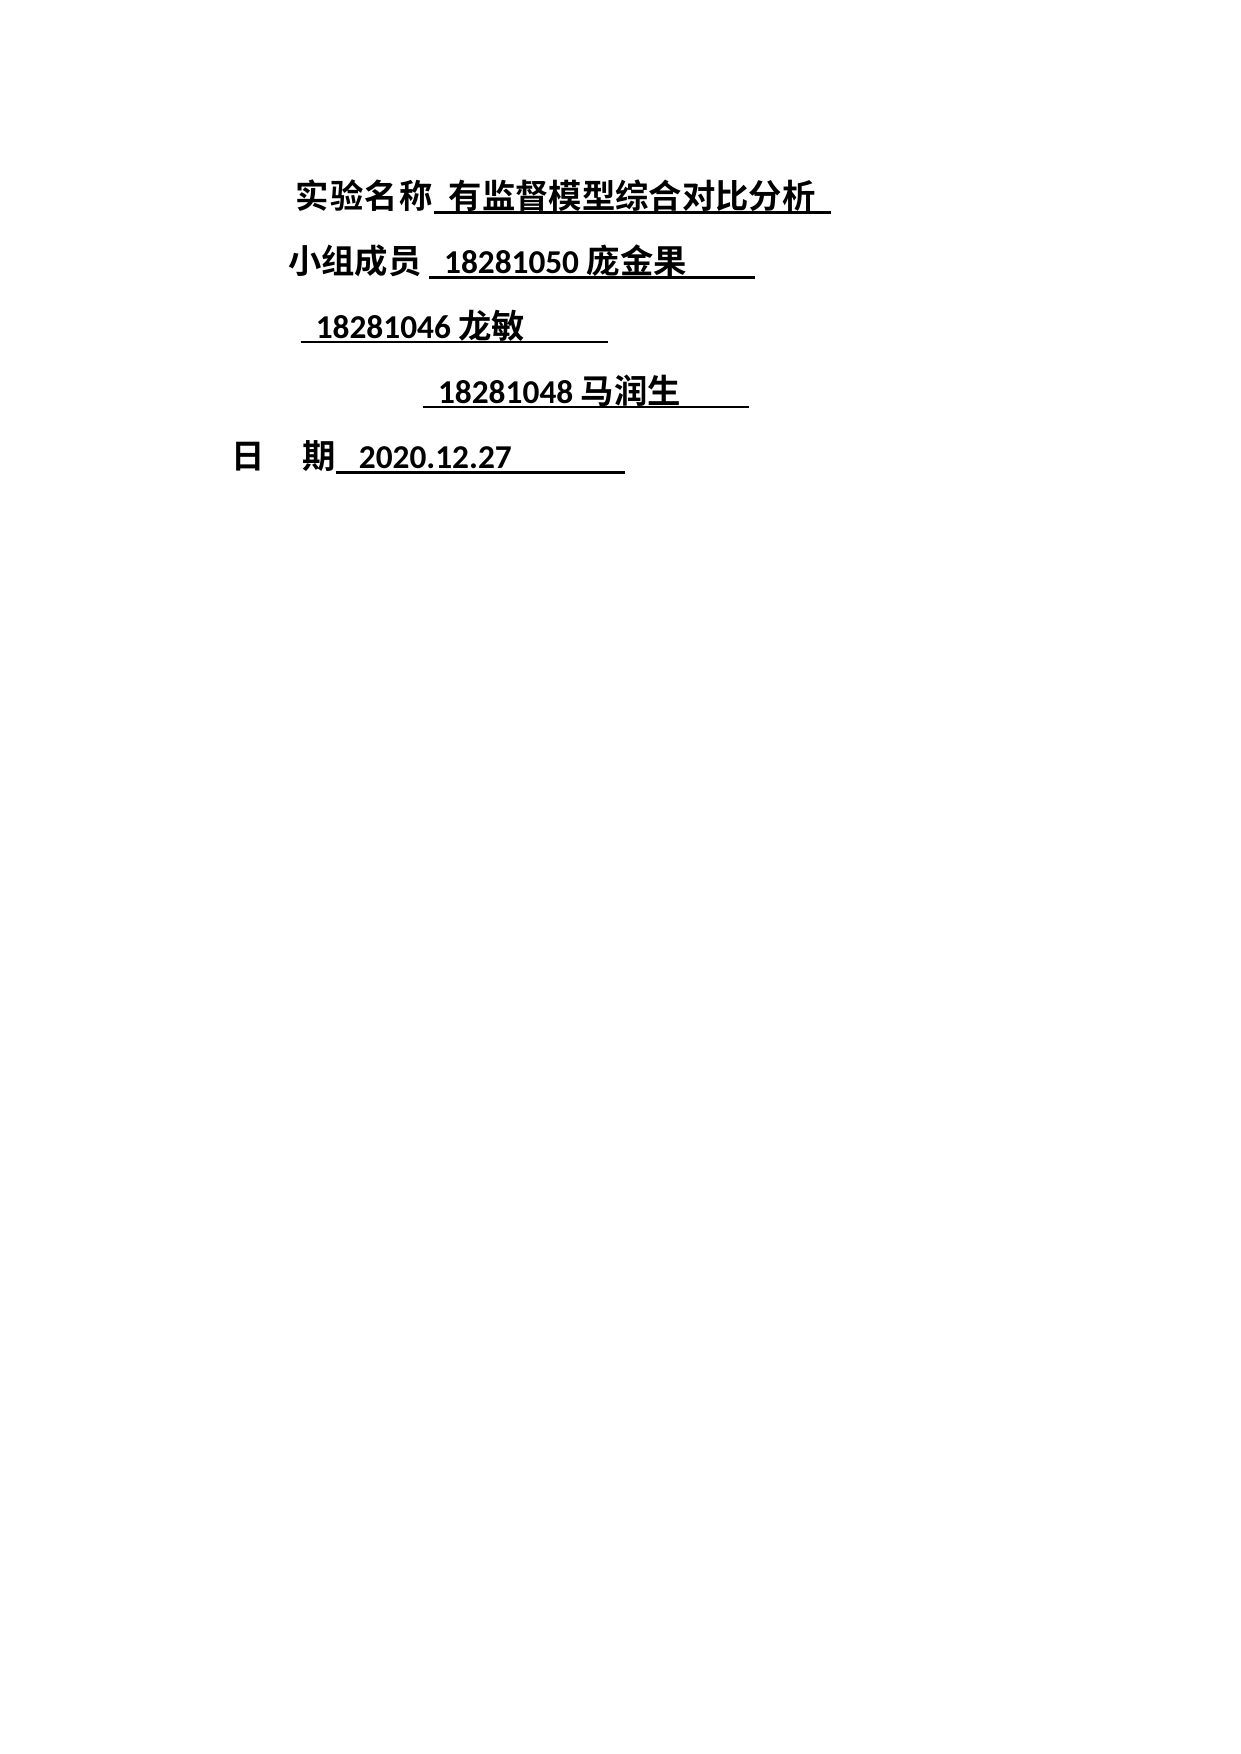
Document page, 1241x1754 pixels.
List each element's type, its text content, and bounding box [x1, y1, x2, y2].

text 实验名称 有监督模型综合对比分析 [187, 162, 1054, 227]
text 小组成员 18281050 庞金果 [187, 227, 1054, 292]
text 日 期 2020.12.27 [187, 422, 1053, 487]
text 18281048 马润生 [231, 357, 1053, 422]
text 18281046 龙敏 [187, 292, 1053, 357]
